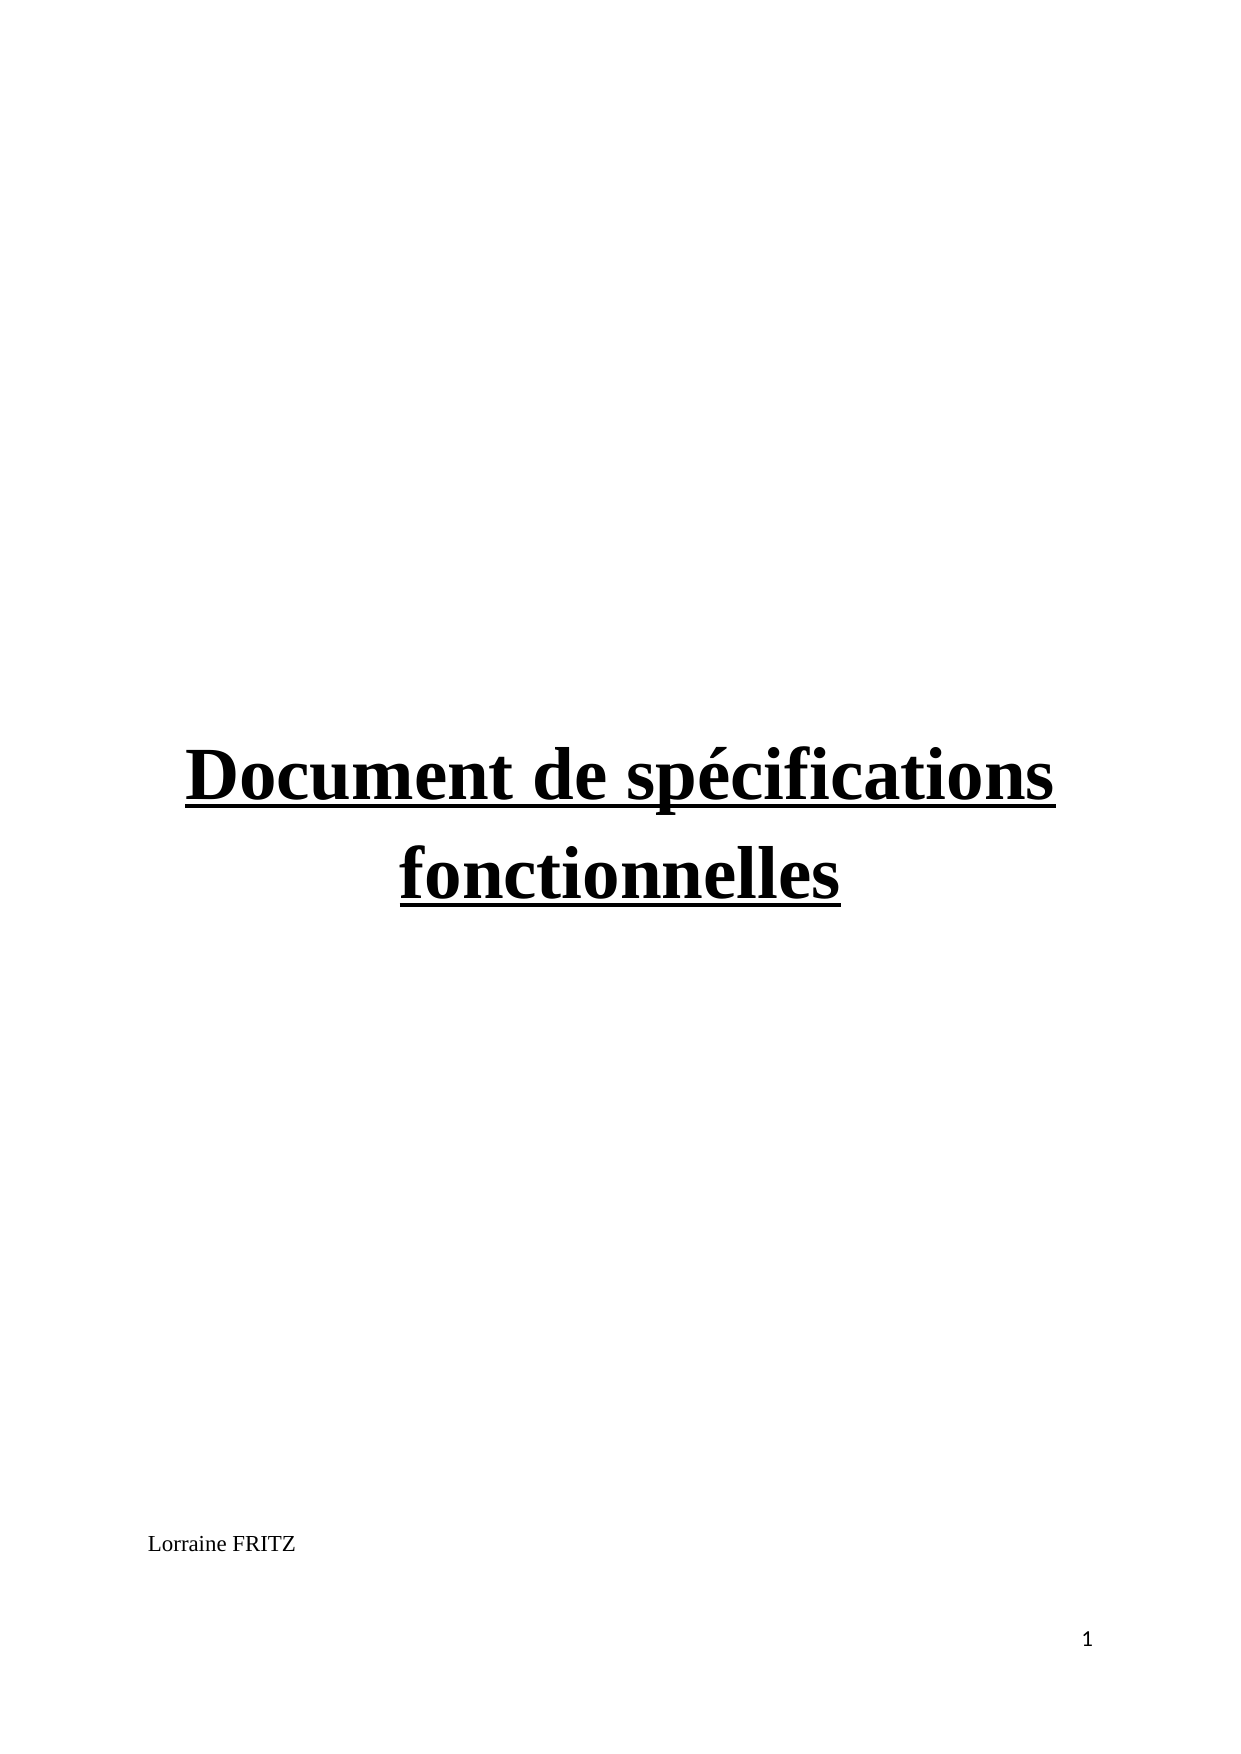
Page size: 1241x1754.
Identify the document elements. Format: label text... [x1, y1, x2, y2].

text Lorraine FRITZ [148, 1529, 1093, 1556]
text Document de spécifications fonctionnelles [148, 729, 1093, 915]
